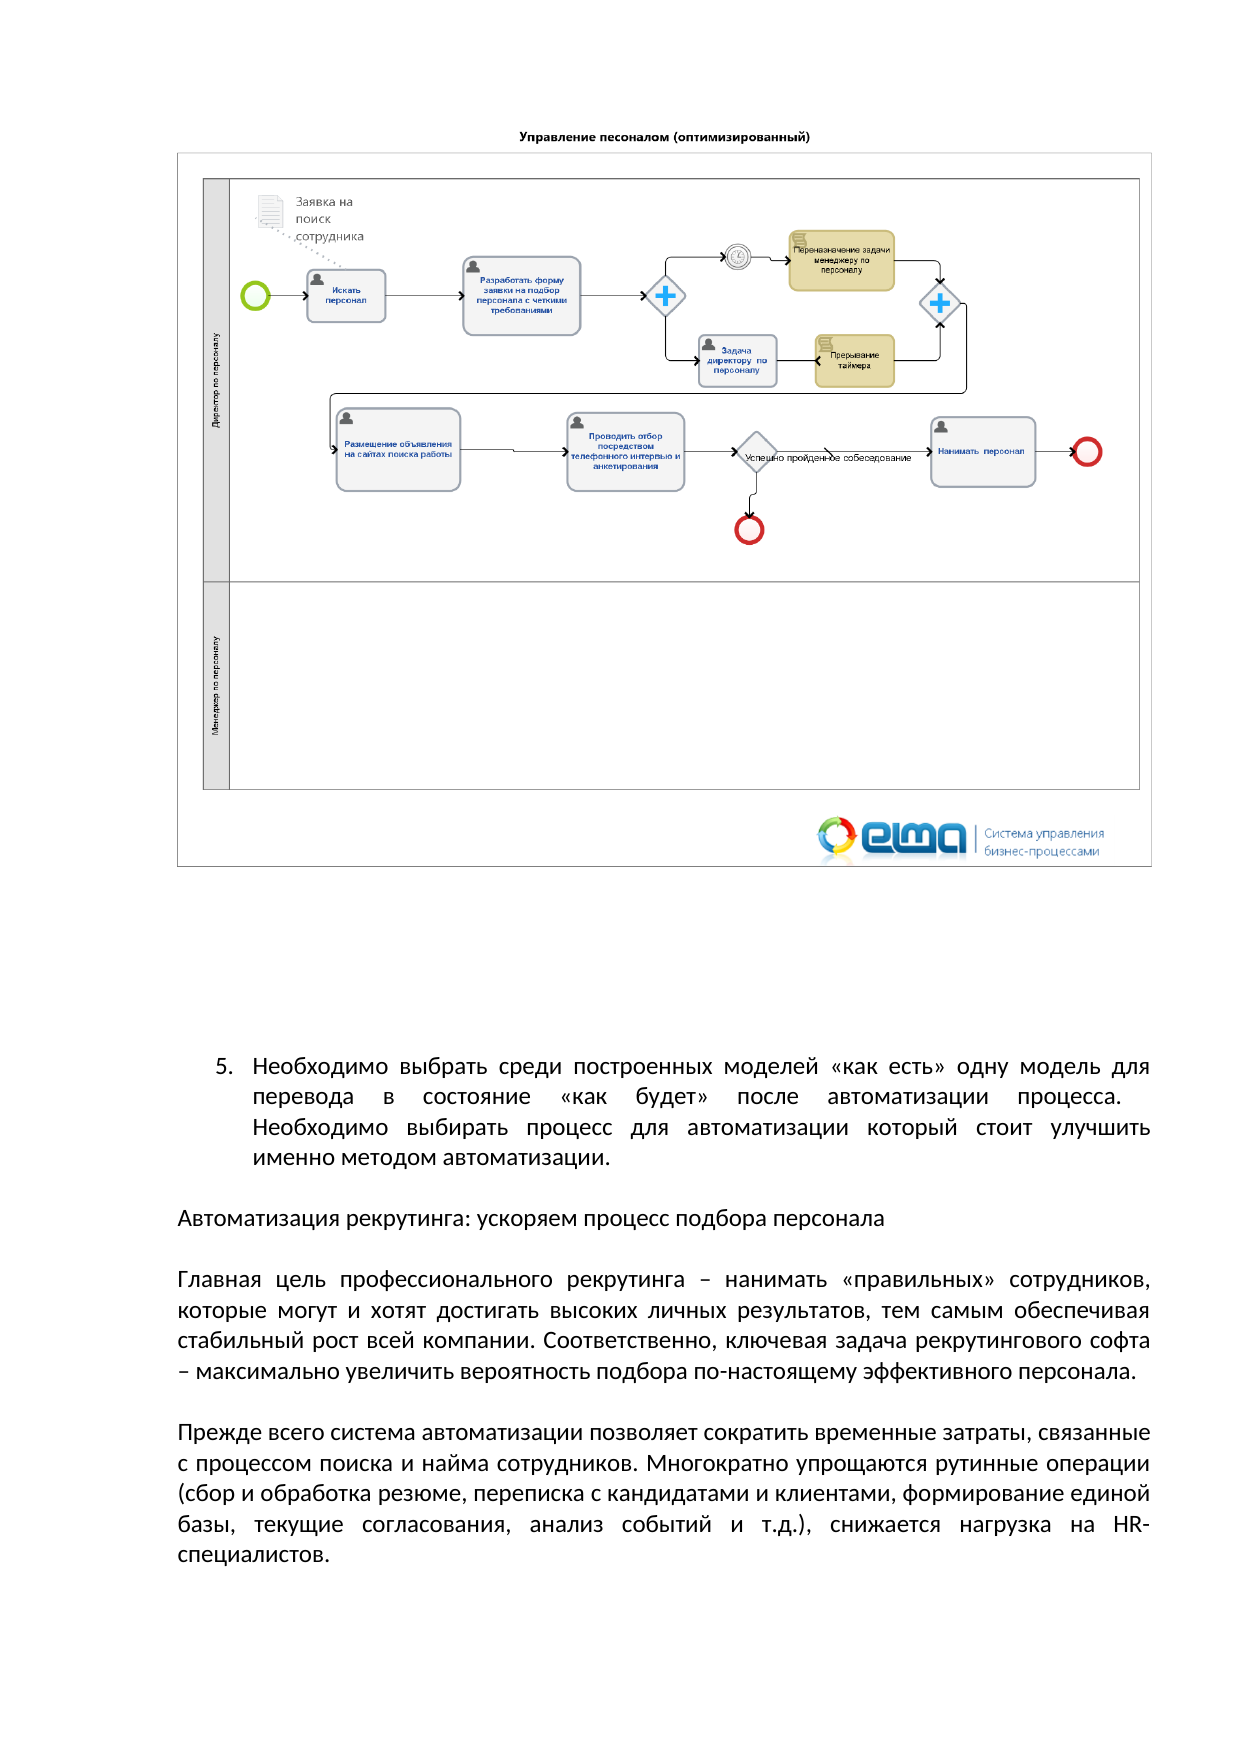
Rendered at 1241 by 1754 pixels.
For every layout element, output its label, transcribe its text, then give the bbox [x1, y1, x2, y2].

picture [177, 118, 1152, 867]
text Главная цель профессионального рекрутинга – нанимать «правильных» сотрудников, которые могут и хотят достигать высоких личных результатов, тем самым обеспечивая стабильный рост всей компании. Соответственно, ключевая задача рекрутингового софта – максимально увеличить вероятность подбора по-настоящему эффективного персонала. [177, 1264, 1152, 1386]
list Необходимо выбрать среди построенных моделей «как есть» одну модель для перевода в состояние «как будет» после автоматизации процесса. Необходимо выбирать процесс для автоматизации который стоит улучшить именно методом автоматизации. [215, 1050, 1152, 1172]
text Прежде всего система автоматизации позволяет сократить временные затраты, связанные с процессом поиска и найма сотрудников. Многократно упрощаются рутинные операции (сбор и обработка резюме, переписка с кандидатами и клиентами, формирование единой базы, текущие согласования, анализ событий и т.д.), снижается нагрузка на HR-специалистов. [177, 1416, 1152, 1569]
text Автоматизация рекрутинга: ускоряем процесс подбора персонала [177, 1203, 1152, 1233]
